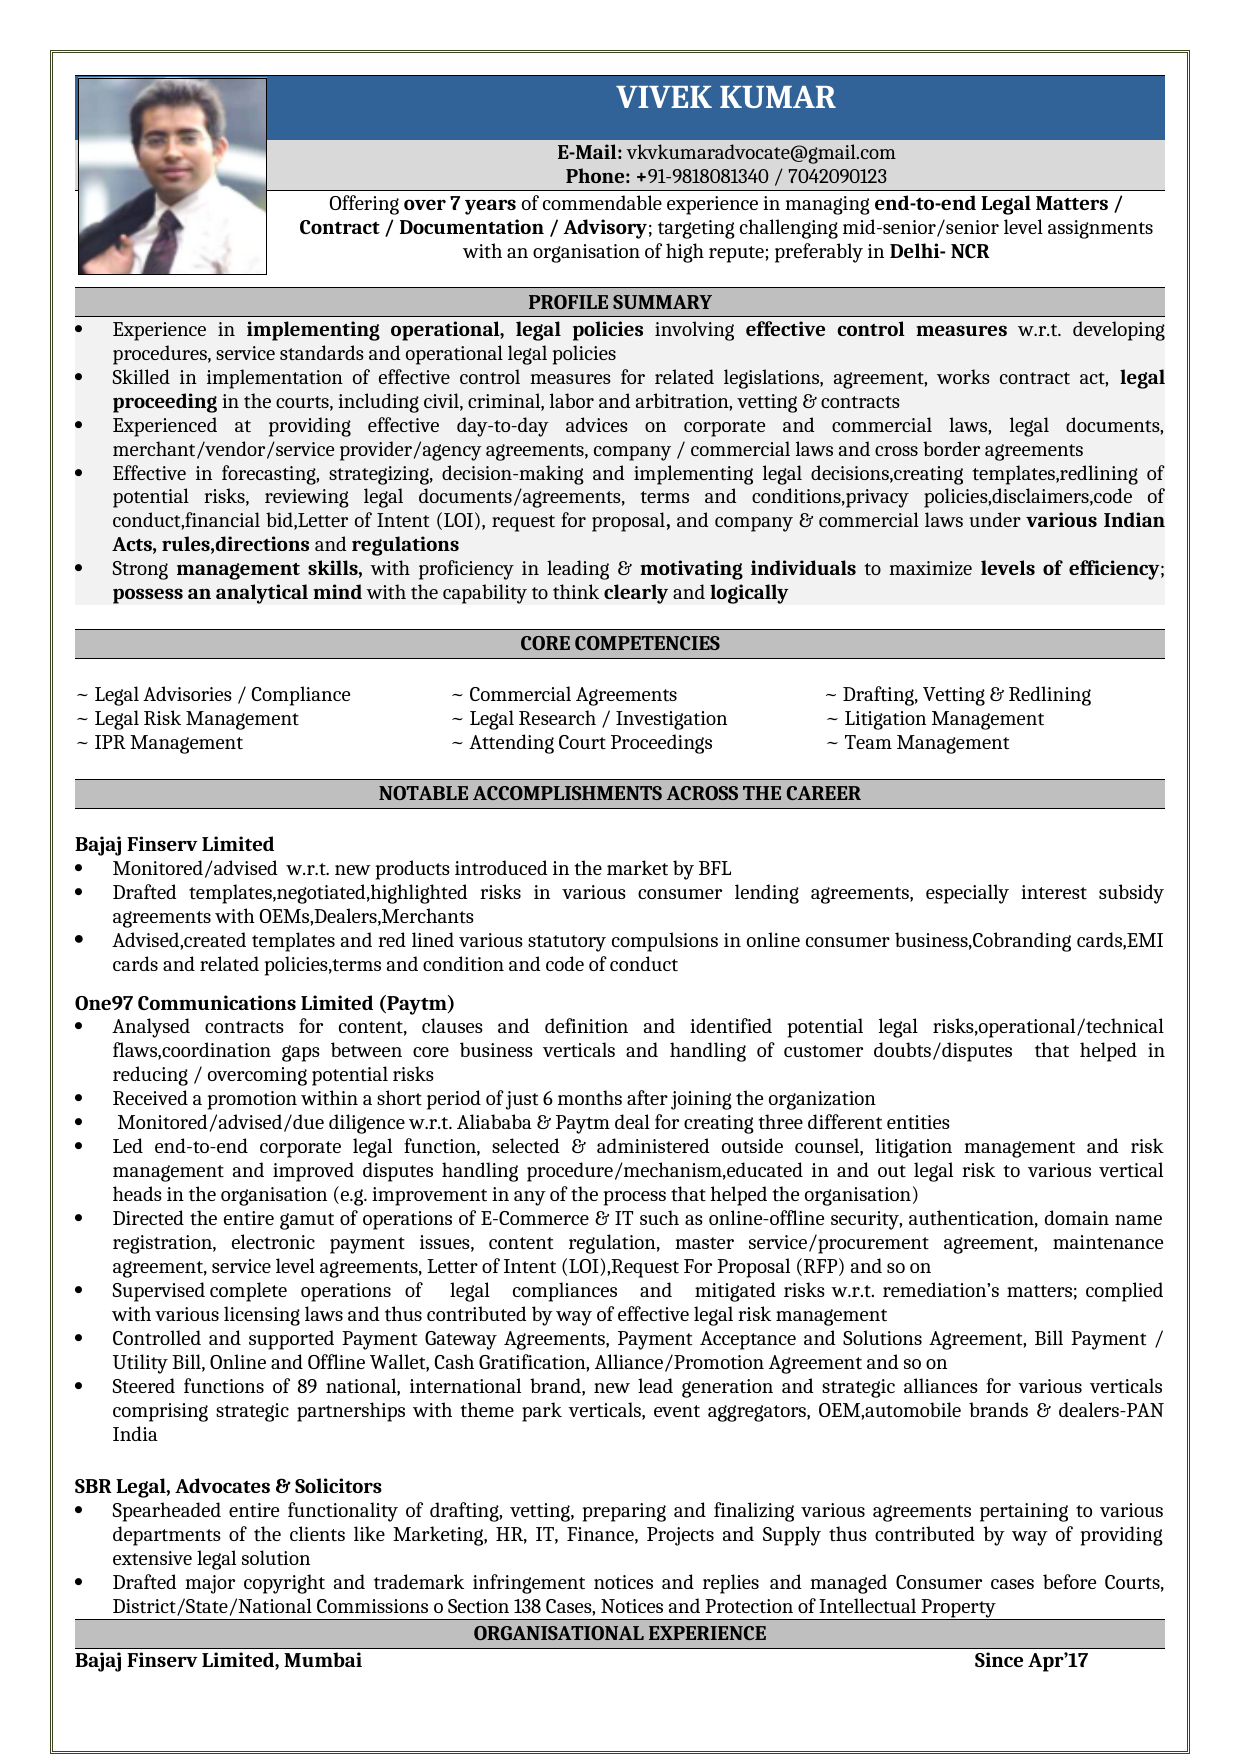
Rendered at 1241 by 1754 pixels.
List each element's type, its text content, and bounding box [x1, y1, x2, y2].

list Spearheaded entire functionality of drafting, vetting, preparing and finalizing various agreements pertaining to various departments of the clients like Marketing, HR, IT, Finance, Projects and Supply thus contributed by way of providing extensive legal solution [75, 1499, 1165, 1571]
text ~ Legal Risk Management ~ Legal Research / Investigation ~ Litigation Management [75, 707, 1165, 731]
list Monitored/advised/due diligence w.r.t. Aliababa & Paytm deal for creating three different entities [75, 1111, 1165, 1135]
text One97 Communications Limited (Paytm) [75, 991, 1165, 1015]
list Received a promotion within a short period of just 6 months after joining the organization [75, 1087, 1165, 1111]
text E-Mail: vkvkumaradvocate@gmail.com [267, 140, 1165, 161]
text SBR Legal, Advocates & Solicitors [75, 1475, 1165, 1499]
text ORGANISATIONAL EXPERIENCE [75, 1620, 1165, 1648]
text Bajaj Finserv Limited [75, 833, 1165, 857]
text Bajaj Finserv Limited, Mumbai Since Apr’17 [75, 1649, 1165, 1673]
list Led end-to-end corporate legal function, selected & administered outside counsel, litigation management and risk management and improved disputes handling procedure/mechanism,educated in and out legal risk to various vertical heads in the organisation (e.g. improvement in any of the process that helped the organisation) [75, 1135, 1165, 1207]
text VIVEK KUMAR [75, 76, 1165, 116]
list Strong management skills, with proficiency in leading & motivating individuals to maximize levels of efficiency; possess an analytical mind with the capability to think clearly and logically [75, 557, 1165, 605]
list Controlled and supported Payment Gateway Agreements, Payment Acceptance and Solutions Agreement, Bill Payment / Utility Bill, Online and Offline Wallet, Cash Gratification, Alliance/Promotion Agreement and so on [75, 1327, 1165, 1374]
text PROFILE SUMMARY [75, 288, 1165, 316]
list Drafted templates,negotiated,highlighted risks in various consumer lending agreements, especially interest subsidy agreements with OEMs,Dealers,Merchants [75, 881, 1165, 929]
list Monitored/advised w.r.t. new products introduced in the market by BFL [75, 857, 1165, 881]
text Offering over 7 years of commendable experience in managing end-to-end Legal Matters / Contract / Documentation / Advisory; targeting challenging mid-senior/senior level assignments with an organisation of high repute; preferably in Delhi- NCR [267, 191, 1165, 263]
text Phone: +91-9818081340 / 7042090123 [267, 161, 1165, 190]
list Skilled in implementation of effective control measures for related legislations, agreement, works contract act, legal proceeding in the courts, including civil, criminal, labor and arbitration, vetting & contracts [75, 365, 1165, 413]
list Advised,created templates and red lined various statutory compulsions in online consumer business,Cobranding cards,EMI cards and related policies,terms and condition and code of conduct [75, 929, 1165, 977]
list Supervised complete operations of legal compliances and mitigated risks w.r.t. remediation’s matters; complied with various licensing laws and thus contributed by way of effective legal risk management [75, 1279, 1165, 1327]
text ~ IPR Management ~ Attending Court Proceedings ~ Team Management [75, 731, 1165, 755]
list Directed the entire gamut of operations of E-Commerce & IT such as online-offline security, authentication, domain name registration, electronic payment issues, content regulation, master service/procurement agreement, maintenance agreement, service level agreements, Letter of Intent (LOI),Request For Proposal (RFP) and so on [75, 1207, 1165, 1279]
list Analysed contracts for content, clauses and definition and identified potential legal risks,operational/technical flaws,coordination gaps between core business verticals and handling of customer doubts/disputes that helped in reducing / overcoming potential risks [75, 1015, 1165, 1087]
list Experienced at providing effective day-to-day advices on corporate and commercial laws, legal documents, merchant/vendor/service provider/agency agreements, company / commercial laws and cross border agreements [75, 413, 1165, 461]
text NOTABLE ACCOMPLISHMENTS ACROSS THE CAREER [75, 780, 1165, 808]
text ~ Legal Advisories / Compliance ~ Commercial Agreements ~ Drafting, Vetting & Redlining [75, 683, 1165, 707]
list Experience in implementing operational, legal policies involving effective control measures w.r.t. developing procedures, service standards and operational legal policies [75, 317, 1165, 365]
list Steered functions of 89 national, international brand, new lead generation and strategic alliances for various verticals comprising strategic partnerships with theme park verticals, event aggregators, OEM,automobile brands & dealers-PAN India [75, 1374, 1165, 1446]
list Drafted major copyright and trademark infringement notices and replies and managed Consumer cases before Courts, District/State/National Commissions o Section 138 Cases, Notices and Protection of Intellectual Property [75, 1571, 1165, 1619]
picture [79, 79, 266, 274]
text CORE COMPETENCIES [75, 630, 1165, 658]
list Effective in forecasting, strategizing, decision-making and implementing legal decisions,creating templates,redlining of potential risks, reviewing legal documents/agreements, terms and conditions,privacy policies,disclaimers,code of conduct,financial bid,Letter of Intent (LOI), request for proposal, and company & commercial laws under various Indian Acts, rules,directions and regulations [75, 461, 1165, 557]
